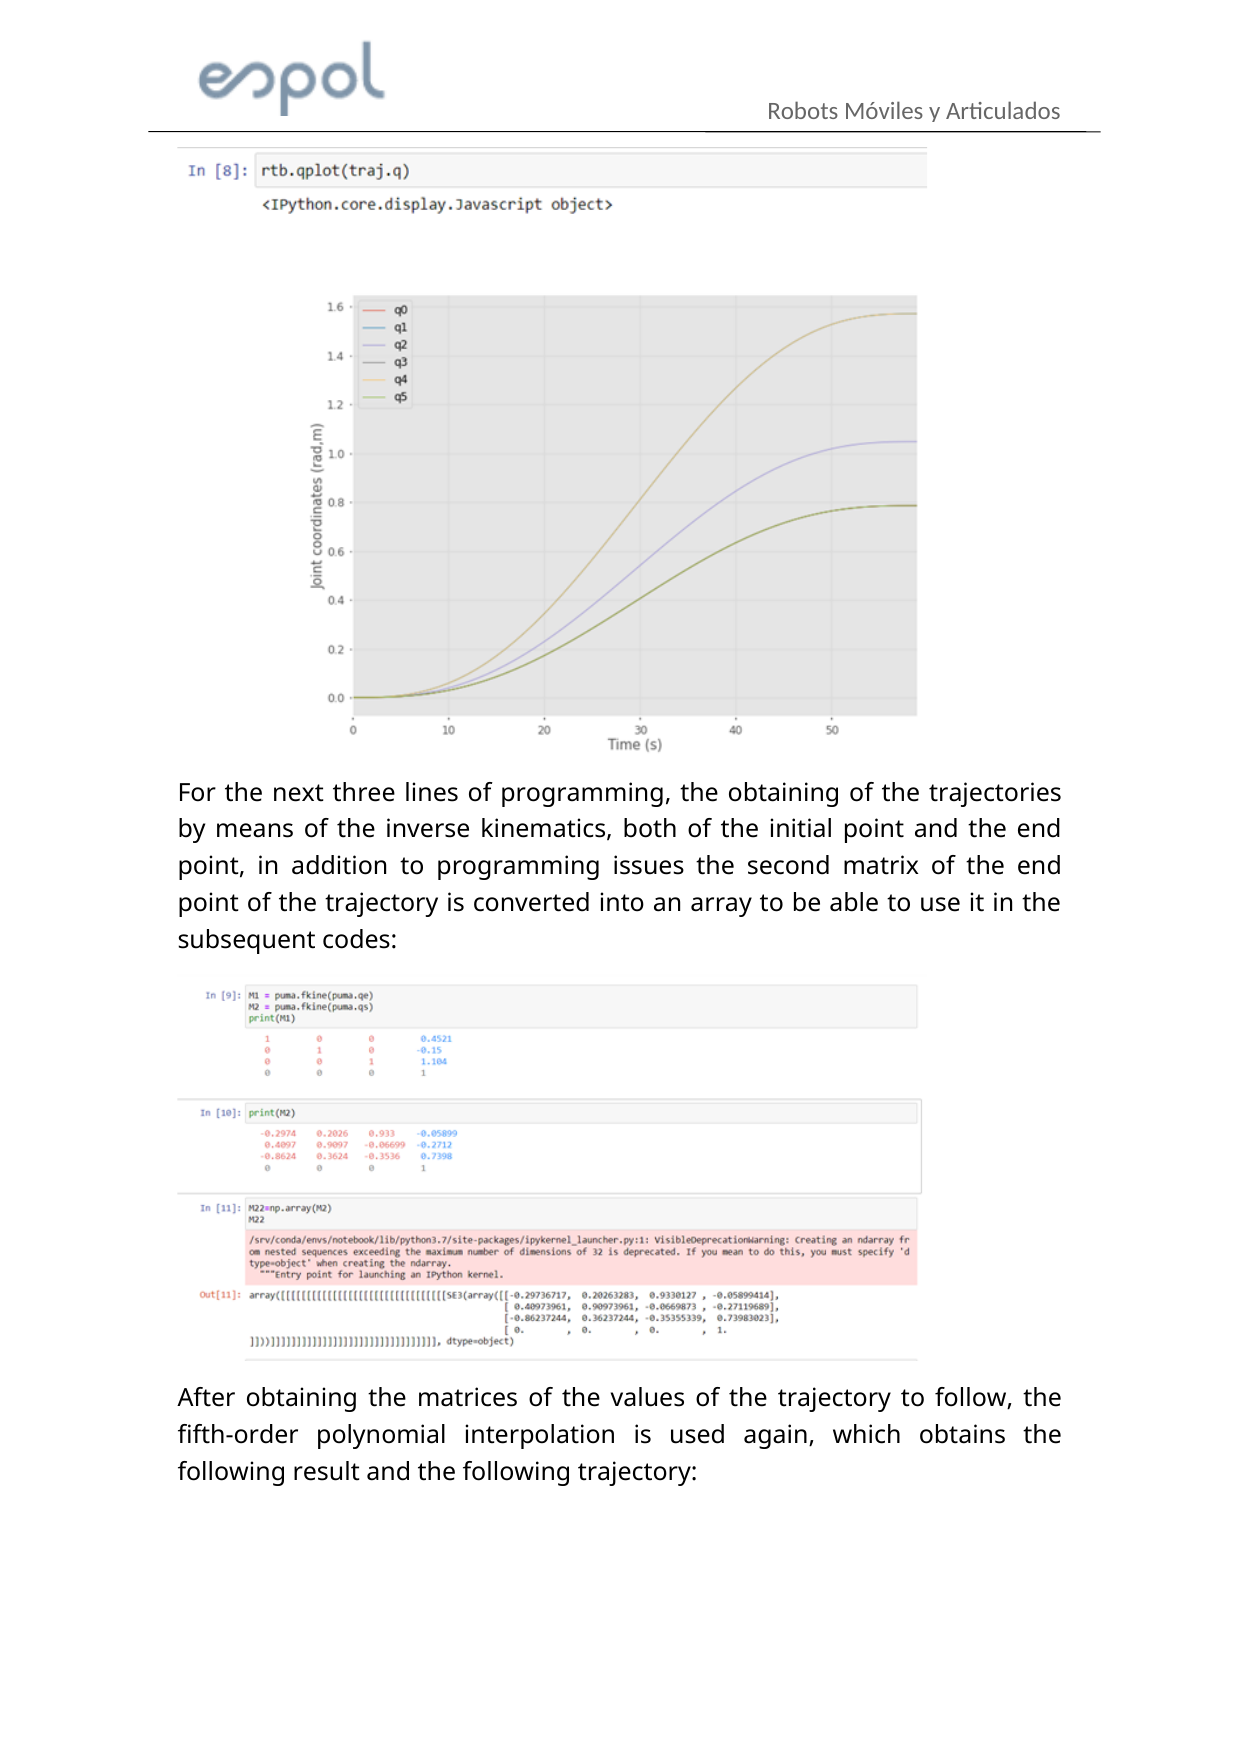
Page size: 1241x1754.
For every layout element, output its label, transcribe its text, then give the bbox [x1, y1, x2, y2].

picture [177, 28, 401, 116]
picture [177, 147, 928, 756]
text For the next three lines of programming, the obtaining of the trajectories by means of the inverse kinematics, both of the initial point and the end point, in addition to programming issues the second matrix of the end point of the trajectory is converted into an array to be able to use it in the subsequent codes: [177, 774, 1063, 955]
picture [177, 974, 928, 1361]
text After obtaining the matrices of the values of the trajectory to follow, the fifth-order polynomial interpolation is used again, which obtains the following result and the following trajectory: [177, 1379, 1063, 1487]
